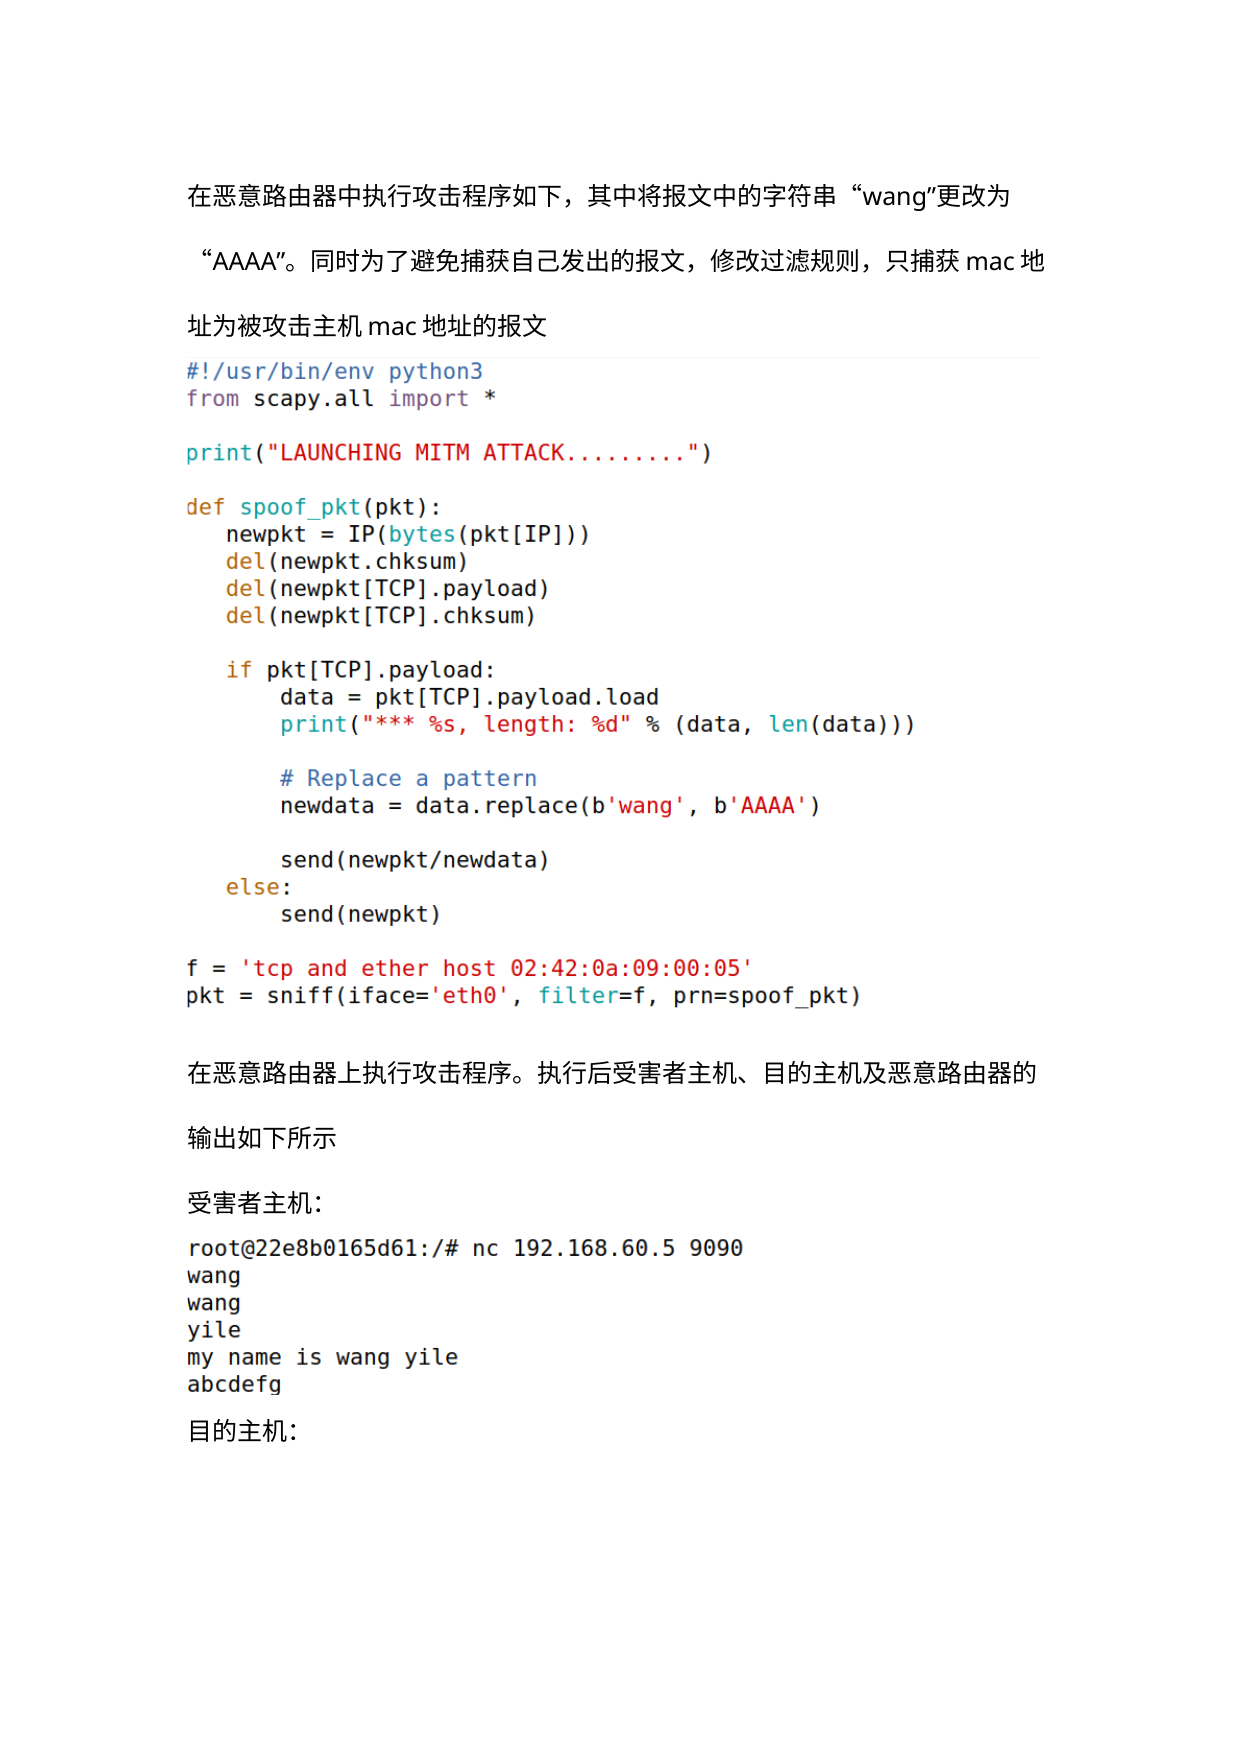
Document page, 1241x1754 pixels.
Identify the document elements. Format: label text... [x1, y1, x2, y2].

text 在恶意路由器中执行攻击程序如下，其中将报文中的字符串“wang”更改为“AAAA”。同时为了避免捕获自己发出的报文，修改过滤规则，只捕获mac地址为被攻击主机mac地址的报文 [187, 162, 1053, 357]
text 目的主机： [187, 1397, 1053, 1462]
text 受害者主机： [187, 1169, 1053, 1234]
picture [187, 357, 1038, 1023]
text 在恶意路由器上执行攻击程序。执行后受害者主机、目的主机及恶意路由器的输出如下所示 [187, 1039, 1053, 1169]
picture [187, 1234, 799, 1395]
